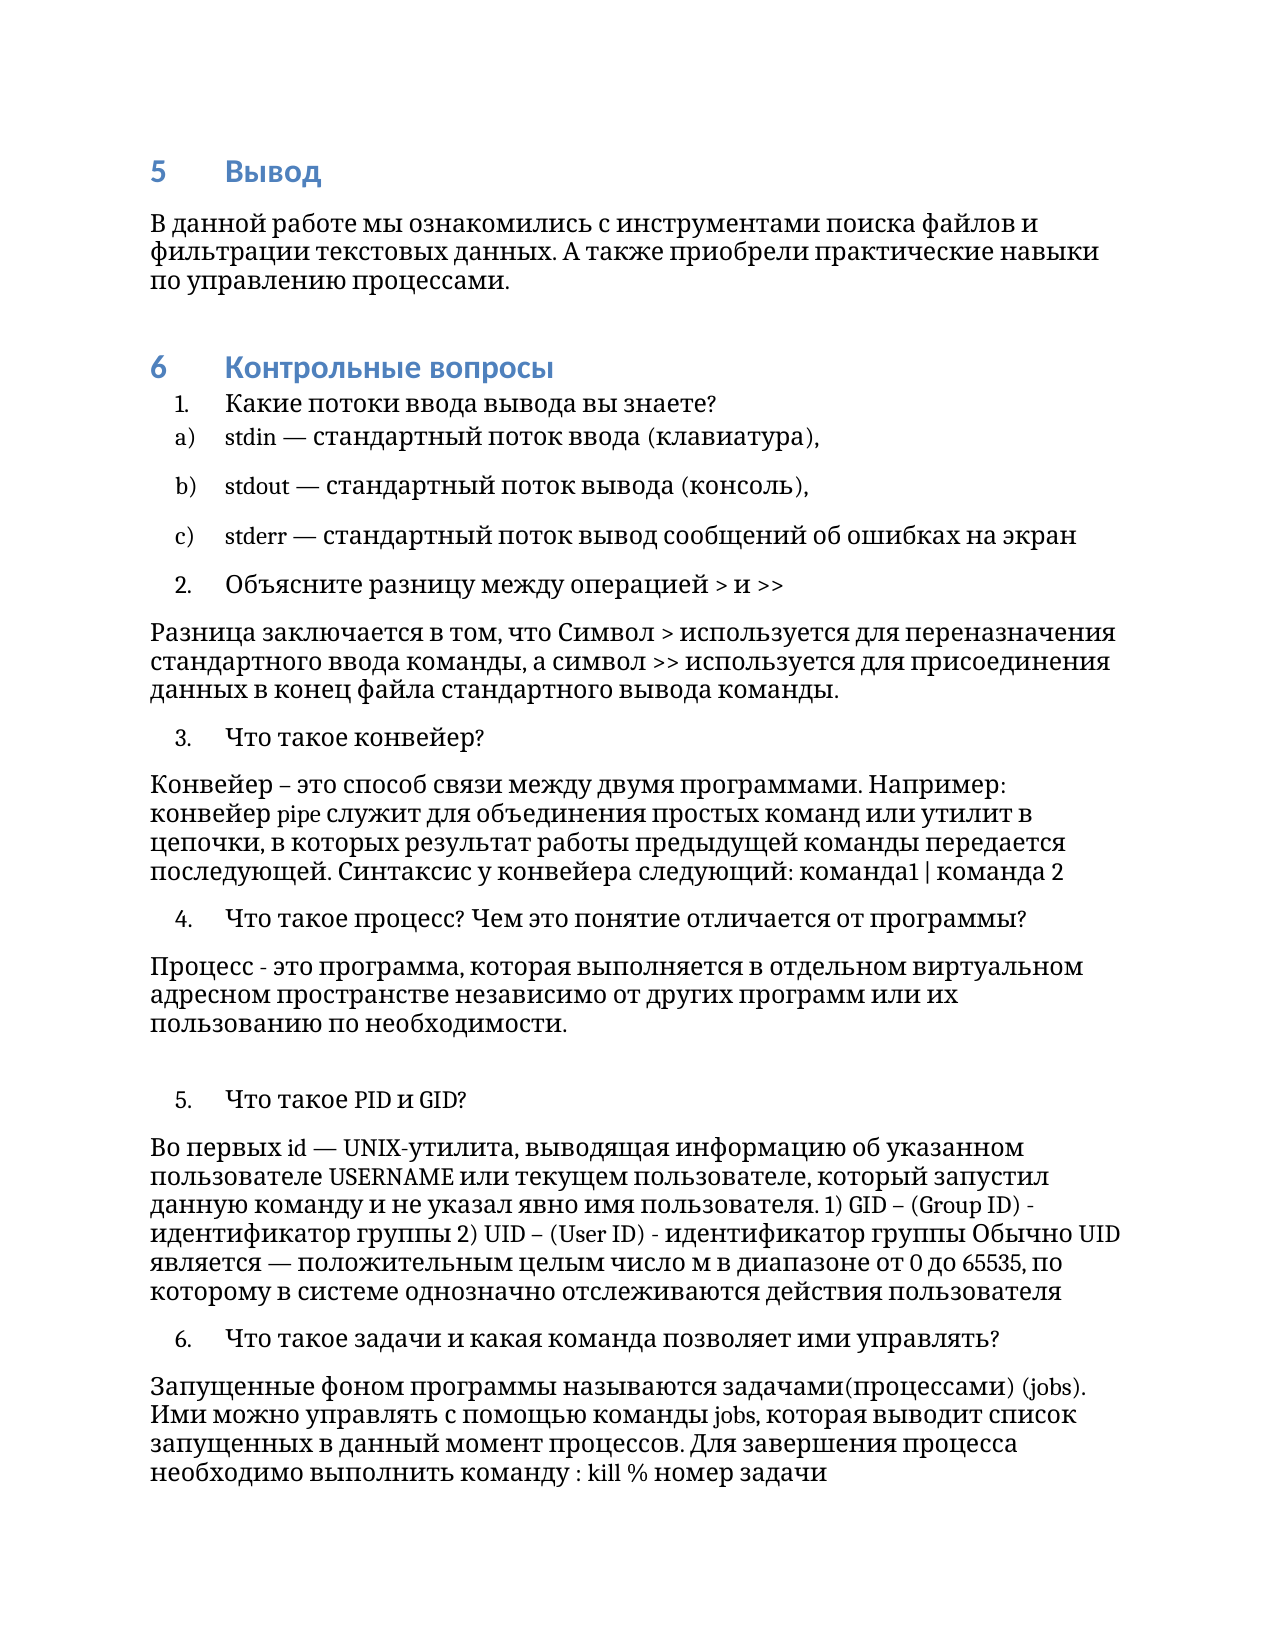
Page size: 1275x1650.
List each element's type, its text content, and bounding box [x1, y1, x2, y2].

list Что такое процесс? Чем это понятие отличается от программы? [175, 905, 1125, 934]
subtitle 5 Вывод [150, 150, 1125, 191]
list Что такое задачи и какая команда позволяет ими управлять? [175, 1325, 1125, 1354]
list stdin — стандартный поток ввода (клавиатура), [175, 423, 1125, 451]
text Запущенные фоном программы называются задачами(процессами) (jobs). Ими можно управлять с помощью команды jobs, которая выводит список запущенных в данный момент процессов. Для завершения процесса необходимо выполнить команду : kill % номер задачи [150, 1373, 1125, 1488]
list Объясните разницу между операцией > и >> [175, 571, 1125, 600]
list stdout — стандартный поток вывода (консоль), [175, 472, 1125, 501]
list Что такое конвейер? [175, 724, 1125, 753]
text Разница заключается в том, что Символ > используется для переназначения стандартного ввода команды, а символ >> используется для присоединения данных в конец файла стандартного вывода команды. [150, 619, 1125, 705]
list Какие потоки ввода вывода вы знаете? [175, 390, 1125, 419]
text В данной работе мы ознакомились с инструментами поиска файлов и фильтрации текстовых данных. А также приобрели практические навыки по управлению процессами. [150, 209, 1125, 296]
text Процесс - это программа, которая выполняется в отдельном виртуальном адресном пространстве независимо от других программ или их пользованию по необходимости. [150, 953, 1125, 1068]
text Во первых id — UNIX-утилита, выводящая информацию об указанном пользователе USERNAME или текущем пользователе, который запустил данную команду и не указал явно имя пользователя. 1) GID – (Group ID) - идентификатор группы 2) UID – (User ID) - идентификатор группы Обычно UID является — положительным целым число м в диапазоне от 0 до 65535, по которому в системе однозначно отслеживаются действия пользователя [150, 1134, 1125, 1306]
list stderr — стандартный поток вывод сообщений об ошибках на экран [175, 522, 1125, 551]
subtitle 6 Контрольные вопросы [150, 346, 1125, 386]
text Конвейер – это способ связи между двумя программами. Например: конвейер pipe служит для объединения простых команд или утилит в цепочки, в которых результат работы предыдущей команды передается последующей. Синтаксис у конвейера следующий: команда1 | команда 2 [150, 771, 1125, 886]
list Что такое PID и GID? [175, 1086, 1125, 1115]
